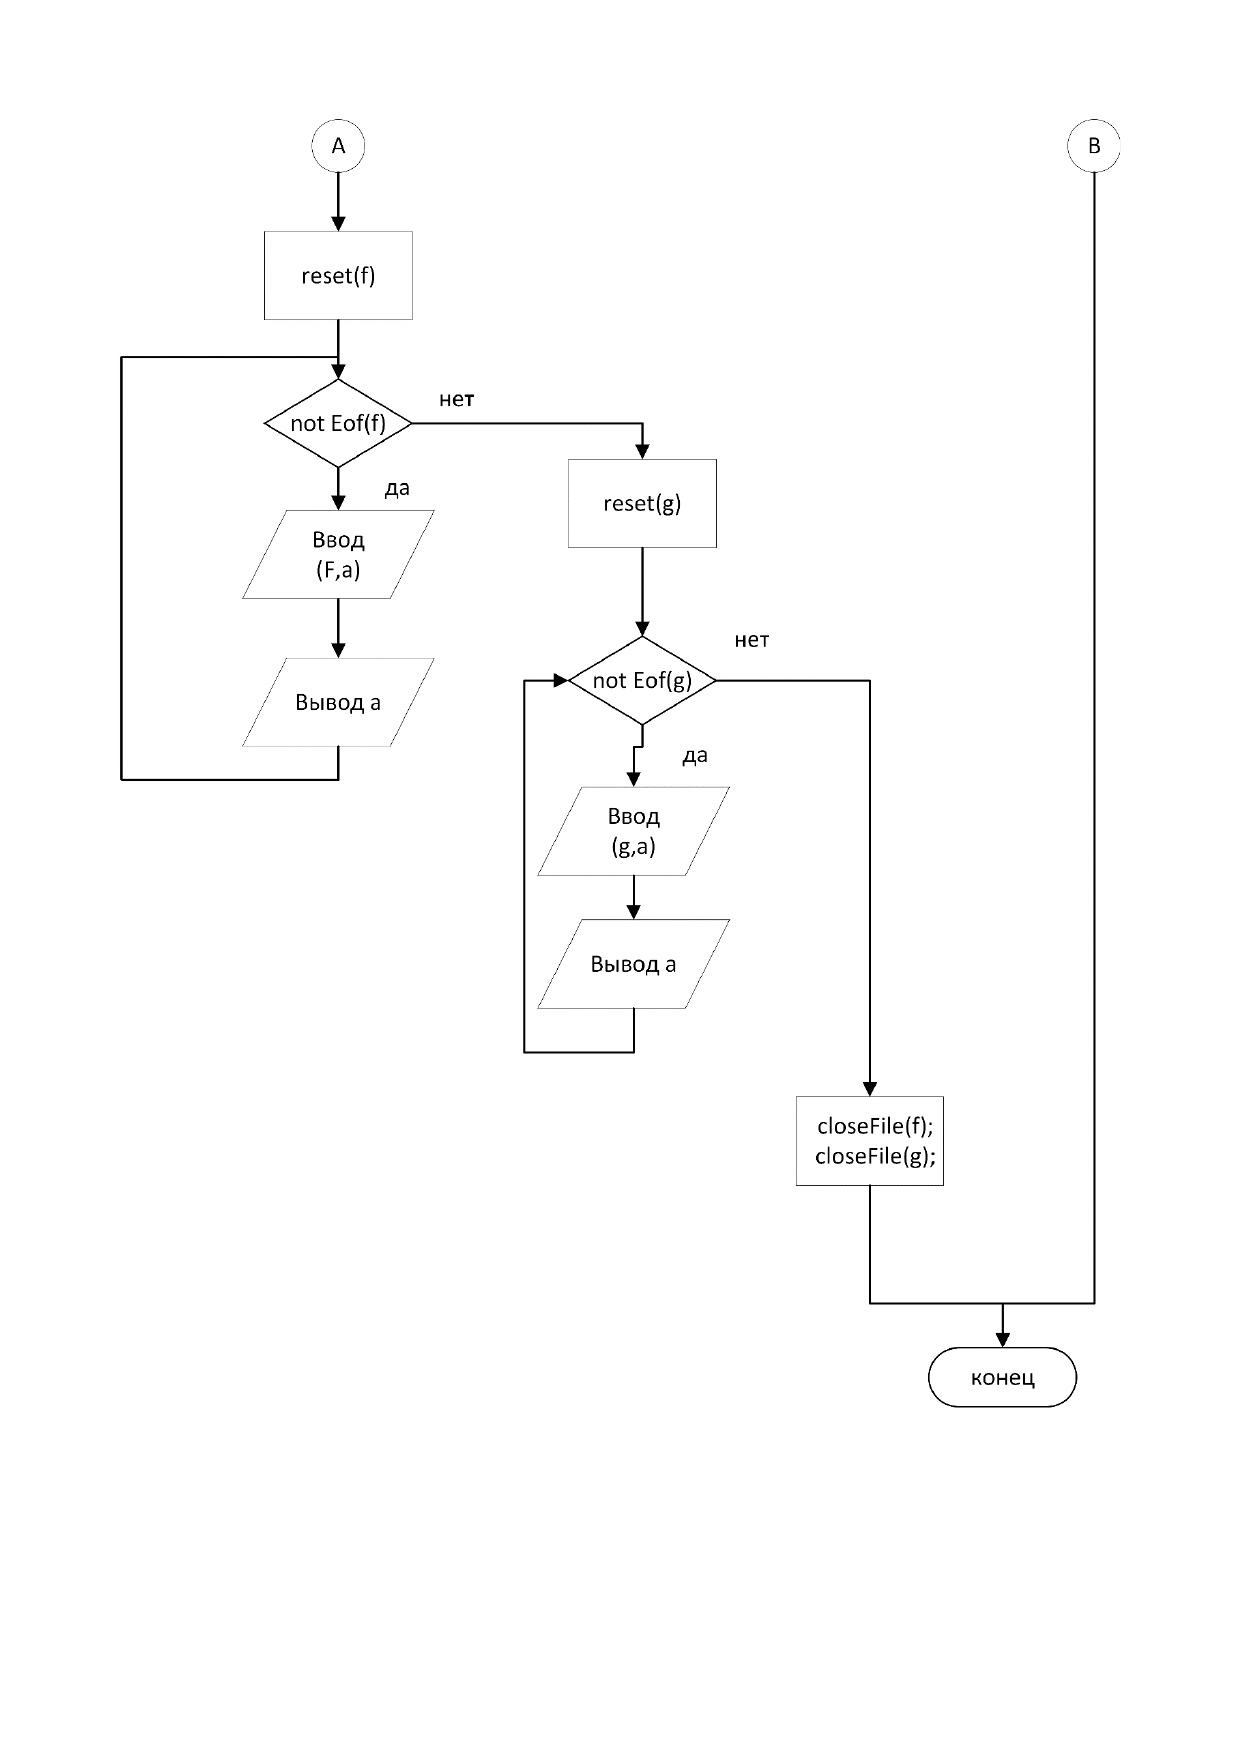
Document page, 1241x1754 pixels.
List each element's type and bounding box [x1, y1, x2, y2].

picture [120, 118, 1121, 1408]
